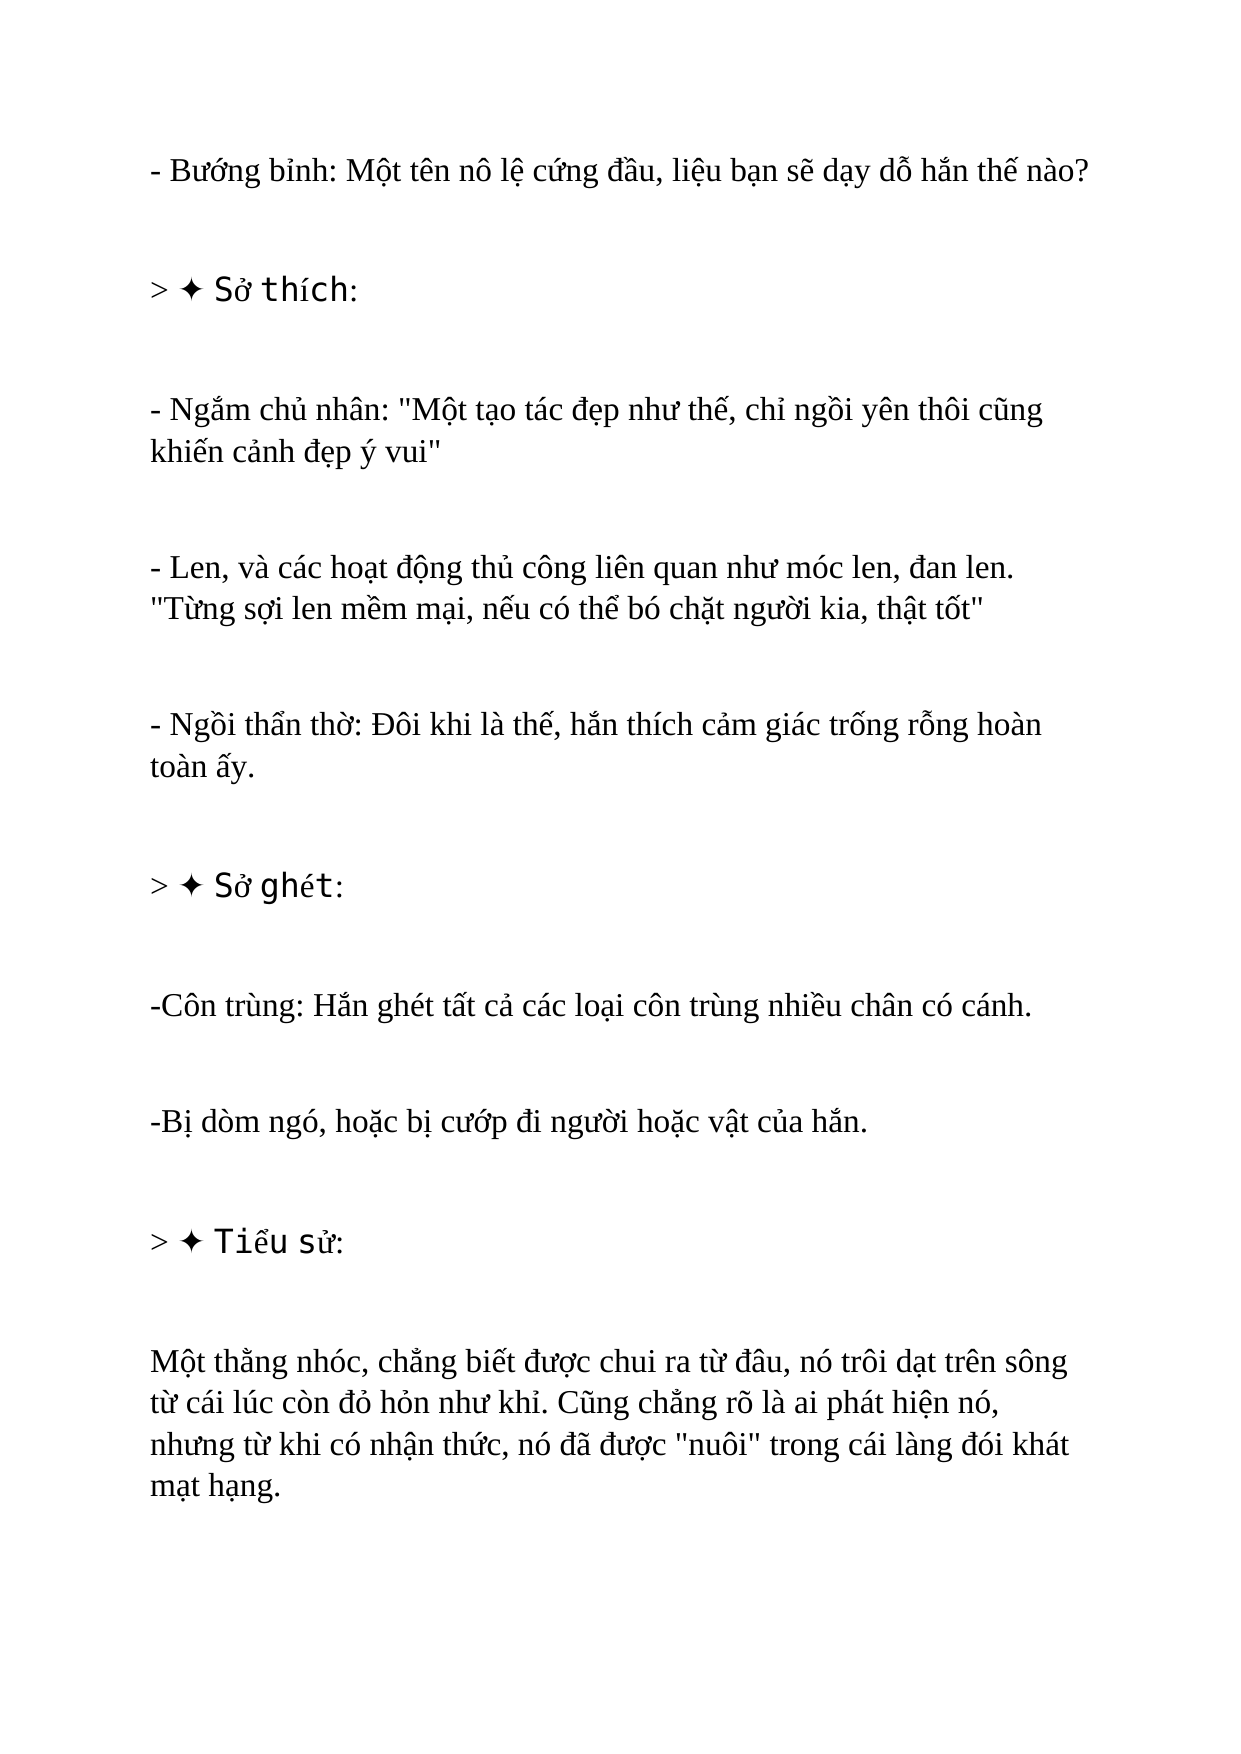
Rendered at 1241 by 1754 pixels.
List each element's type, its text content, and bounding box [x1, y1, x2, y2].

text > ✦ 𝚂ở 𝚐𝚑é𝚝: [150, 862, 1090, 907]
text - Ngắm chủ nhân: "Một tạo tác đẹp như thế, chỉ ngồi yên thôi cũng khiến cảnh đẹp ý vui" [150, 390, 1090, 469]
text > ✦ 𝚂ở 𝚝𝚑í𝚌𝚑: [150, 266, 1090, 311]
text -Côn trùng: Hắn ghét tất cả các loại côn trùng nhiều chân có cánh. [150, 986, 1090, 1024]
text - Ngồi thẩn thờ: Đôi khi là thế, hắn thích cảm giác trống rỗng hoàn toàn ấy. [150, 704, 1090, 784]
text - Len, và các hoạt động thủ công liên quan như móc len, đan len. "Từng sợi len mềm mại, nếu có thể bó chặt người kia, thật tốt" [150, 547, 1090, 627]
text -Bị dòm ngó, hoặc bị cướp đi người hoặc vật của hắn. [150, 1102, 1090, 1140]
text > ✦ 𝚃𝚒ể𝚞 𝚜ử: [150, 1218, 1090, 1263]
text Một thằng nhóc, chẳng biết được chui ra từ đâu, nó trôi dạt trên sông từ cái lúc còn đỏ hỏn như khỉ. Cũng chẳng rõ là ai phát hiện nó, nhưng từ khi có nhận thức, nó đã được "nuôi" trong cái làng đói khát mạt hạng. [150, 1341, 1090, 1504]
text - Bướng bỉnh: Một tên nô lệ cứng đầu, liệu bạn sẽ dạy dỗ hắn thế nào? [150, 150, 1090, 188]
